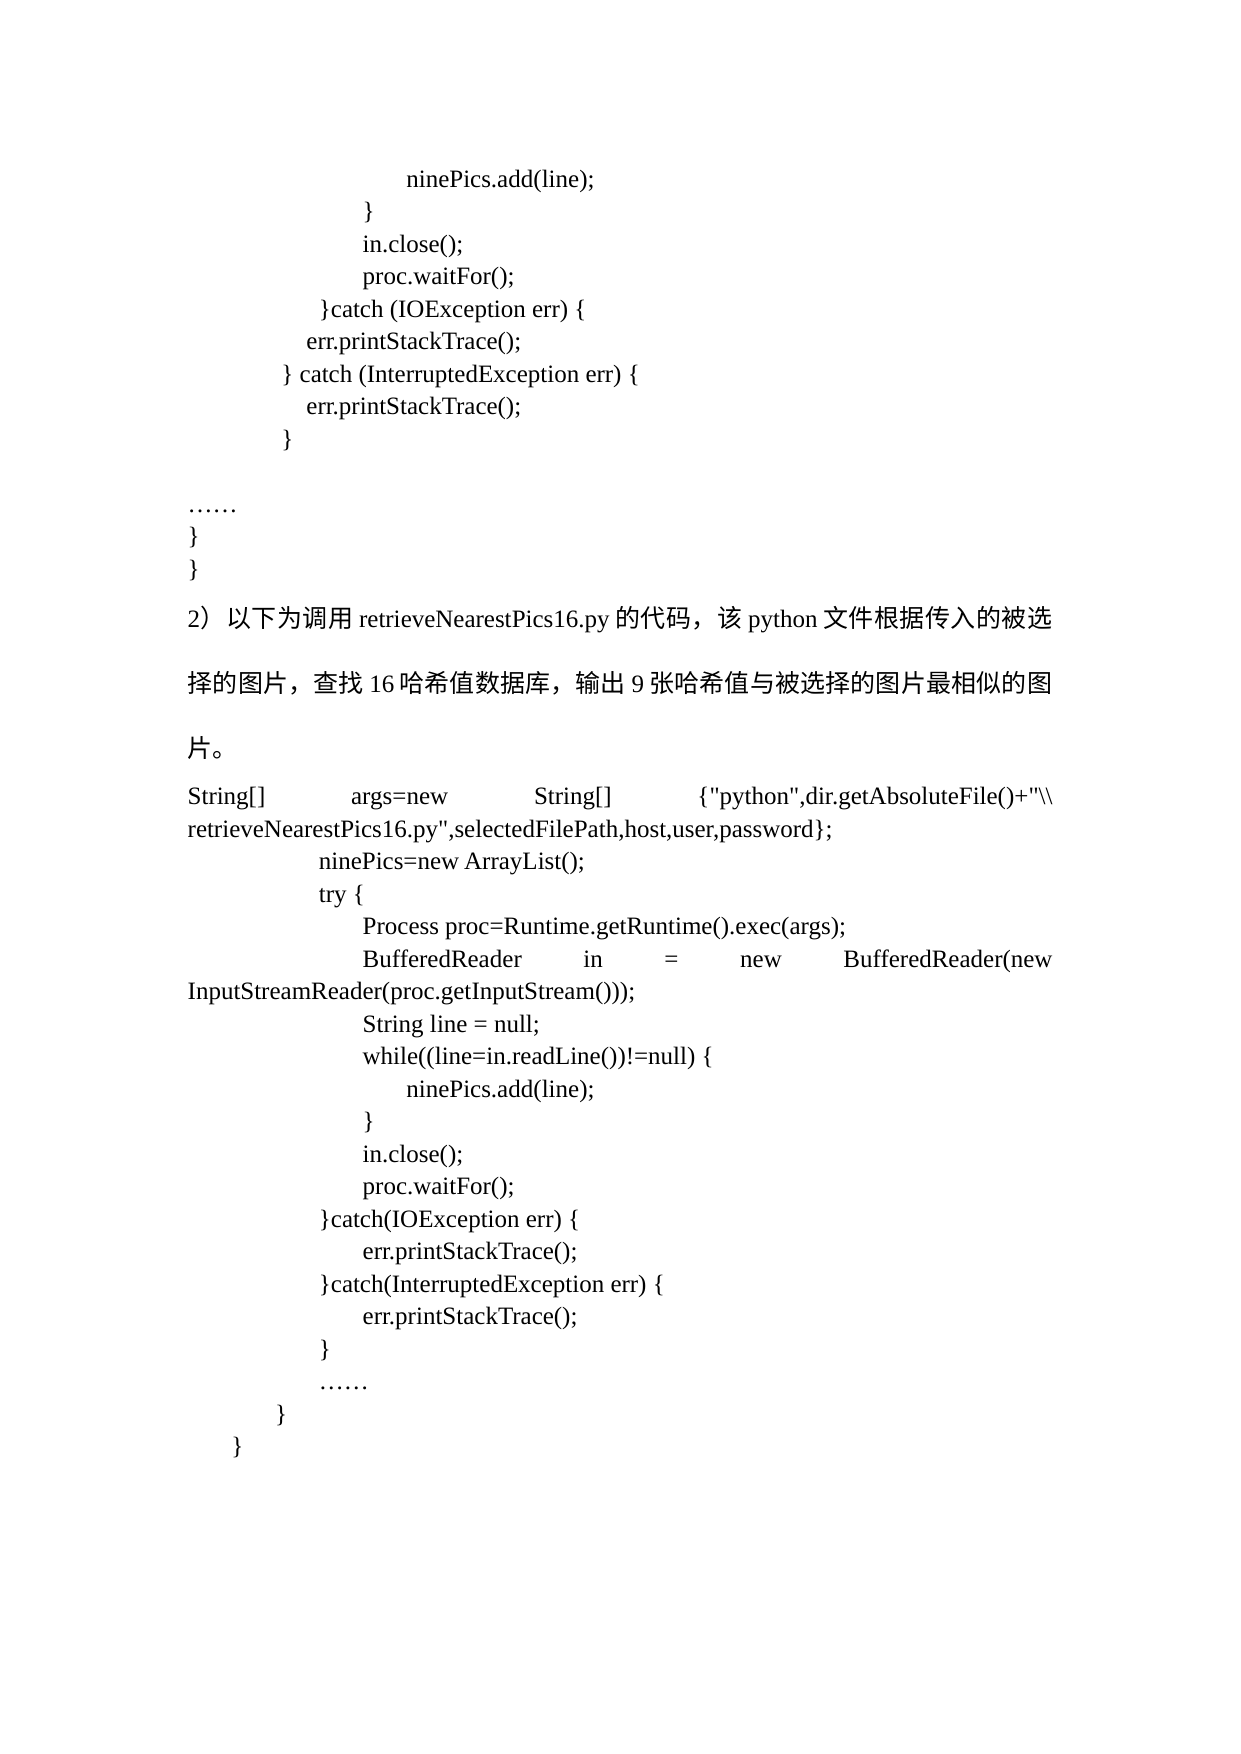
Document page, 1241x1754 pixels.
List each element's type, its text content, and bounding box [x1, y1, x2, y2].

text } [187, 519, 1053, 552]
text err.printStackTrace(); [187, 389, 1053, 422]
text } [187, 552, 1053, 584]
text proc.waitFor(); [187, 259, 1053, 292]
text while((line=in.readLine())!=null) { [187, 1039, 1053, 1072]
text } [187, 422, 1053, 454]
text ninePics.add(line); [187, 1072, 1053, 1104]
text …… [187, 487, 1053, 519]
text try { [187, 877, 1053, 909]
text } catch (InterruptedException err) { [187, 357, 1053, 389]
text String line = null; [187, 1007, 1053, 1039]
text BufferedReader in = new BufferedReader(new InputStreamReader(proc.getInputStream())); [187, 942, 1053, 1007]
text ninePics.add(line); [187, 162, 1053, 194]
text proc.waitFor(); [187, 1169, 1053, 1202]
text } [187, 1104, 1053, 1137]
text }catch(IOException err) { [187, 1202, 1053, 1234]
text err.printStackTrace(); [187, 324, 1053, 357]
text 2）以下为调用retrieveNearestPics16.py的代码，该python文件根据传入的被选择的图片，查找16哈希值数据库，输出9张哈希值与被选择的图片最相似的图片。 [187, 584, 1053, 779]
text } [187, 1332, 1053, 1364]
text }catch(InterruptedException err) { [187, 1267, 1053, 1299]
text …… [187, 1364, 1053, 1397]
text } [187, 1429, 1053, 1462]
text in.close(); [187, 1137, 1053, 1169]
text } [187, 1397, 1053, 1429]
text Process proc=Runtime.getRuntime().exec(args); [187, 909, 1053, 942]
text }catch (IOException err) { [187, 292, 1053, 324]
text err.printStackTrace(); [187, 1234, 1053, 1267]
text ninePics=new ArrayList(); [187, 844, 1053, 877]
text in.close(); [187, 227, 1053, 259]
text err.printStackTrace(); [187, 1299, 1053, 1332]
text } [187, 194, 1053, 227]
text String[] args=new String[] {"python",dir.getAbsoluteFile()+"\\retrieveNearestPics16.py",selectedFilePath,host,user,password}; [187, 779, 1053, 844]
